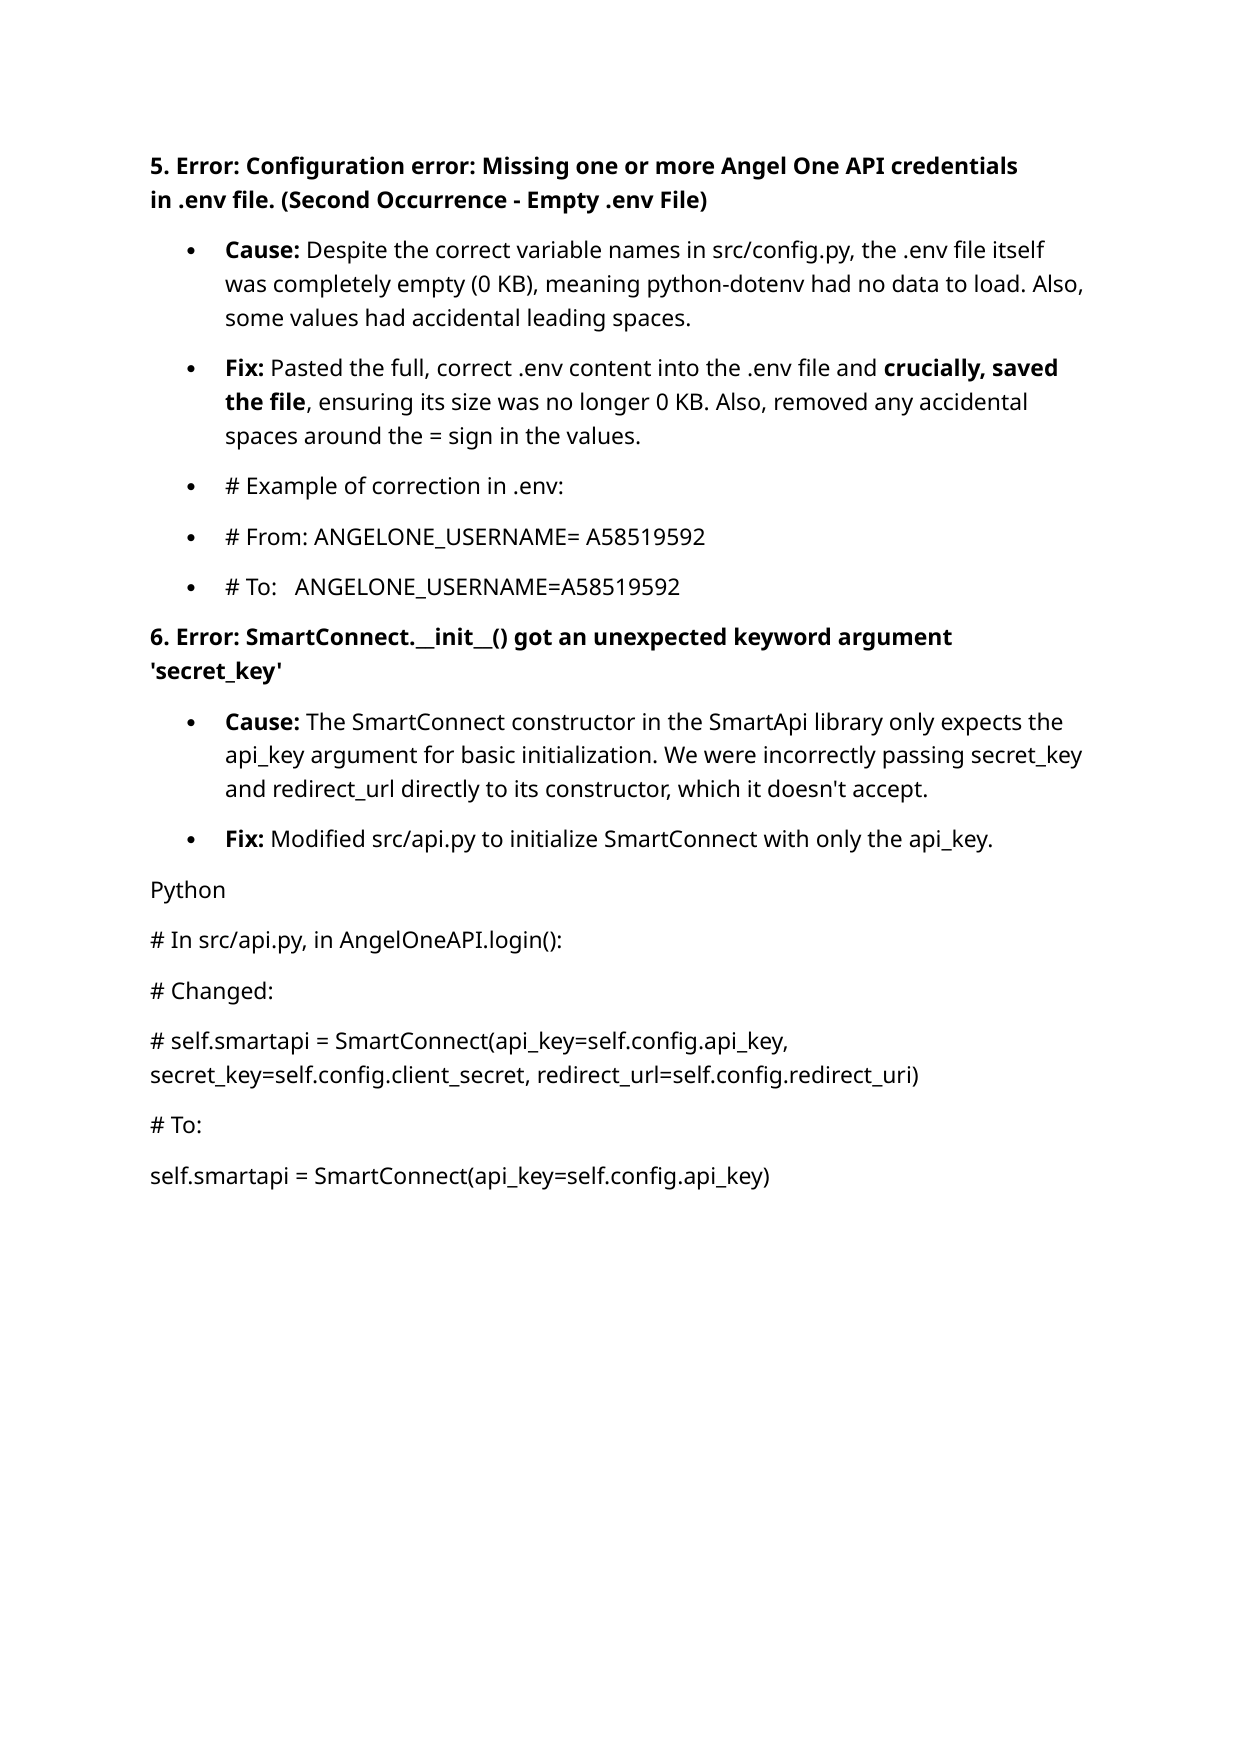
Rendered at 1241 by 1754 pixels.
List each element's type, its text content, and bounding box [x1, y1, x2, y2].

list # Example of correction in .env: [187, 470, 1090, 501]
text Python [150, 874, 1090, 905]
text 5. Error: Configuration error: Missing one or more Angel One API credentials in .env file. (Second Occurrence - Empty .env File) [150, 150, 1090, 215]
text # To: [150, 1109, 1090, 1140]
text # Changed: [150, 974, 1090, 1006]
text self.smartapi = SmartConnect(api_key=self.config.api_key) [150, 1159, 1090, 1191]
list # From: ANGELONE_USERNAME= A58519592 [187, 520, 1090, 552]
list Cause: Despite the correct variable names in src/config.py, the .env file itself was completely empty (0 KB), meaning python-dotenv had no data to load. Also, some values had accidental leading spaces. [187, 234, 1090, 333]
list Fix: Modified src/api.py to initialize SmartConnect with only the api_key. [187, 823, 1090, 854]
text # In src/api.py, in AngelOneAPI.login(): [150, 924, 1090, 955]
list # To: ANGELONE_USERNAME=A58519592 [187, 571, 1090, 602]
list Fix: Pasted the full, correct .env content into the .env file and crucially, saved the file, ensuring its size was no longer 0 KB. Also, removed any accidental spaces around the = sign in the values. [187, 352, 1090, 451]
list Cause: The SmartConnect constructor in the SmartApi library only expects the api_key argument for basic initialization. We were incorrectly passing secret_key and redirect_url directly to its constructor, which it doesn't accept. [187, 705, 1090, 804]
text 6. Error: SmartConnect.__init__() got an unexpected keyword argument 'secret_key' [150, 621, 1090, 686]
text # self.smartapi = SmartConnect(api_key=self.config.api_key, secret_key=self.config.client_secret, redirect_url=self.config.redirect_uri) [150, 1025, 1090, 1090]
